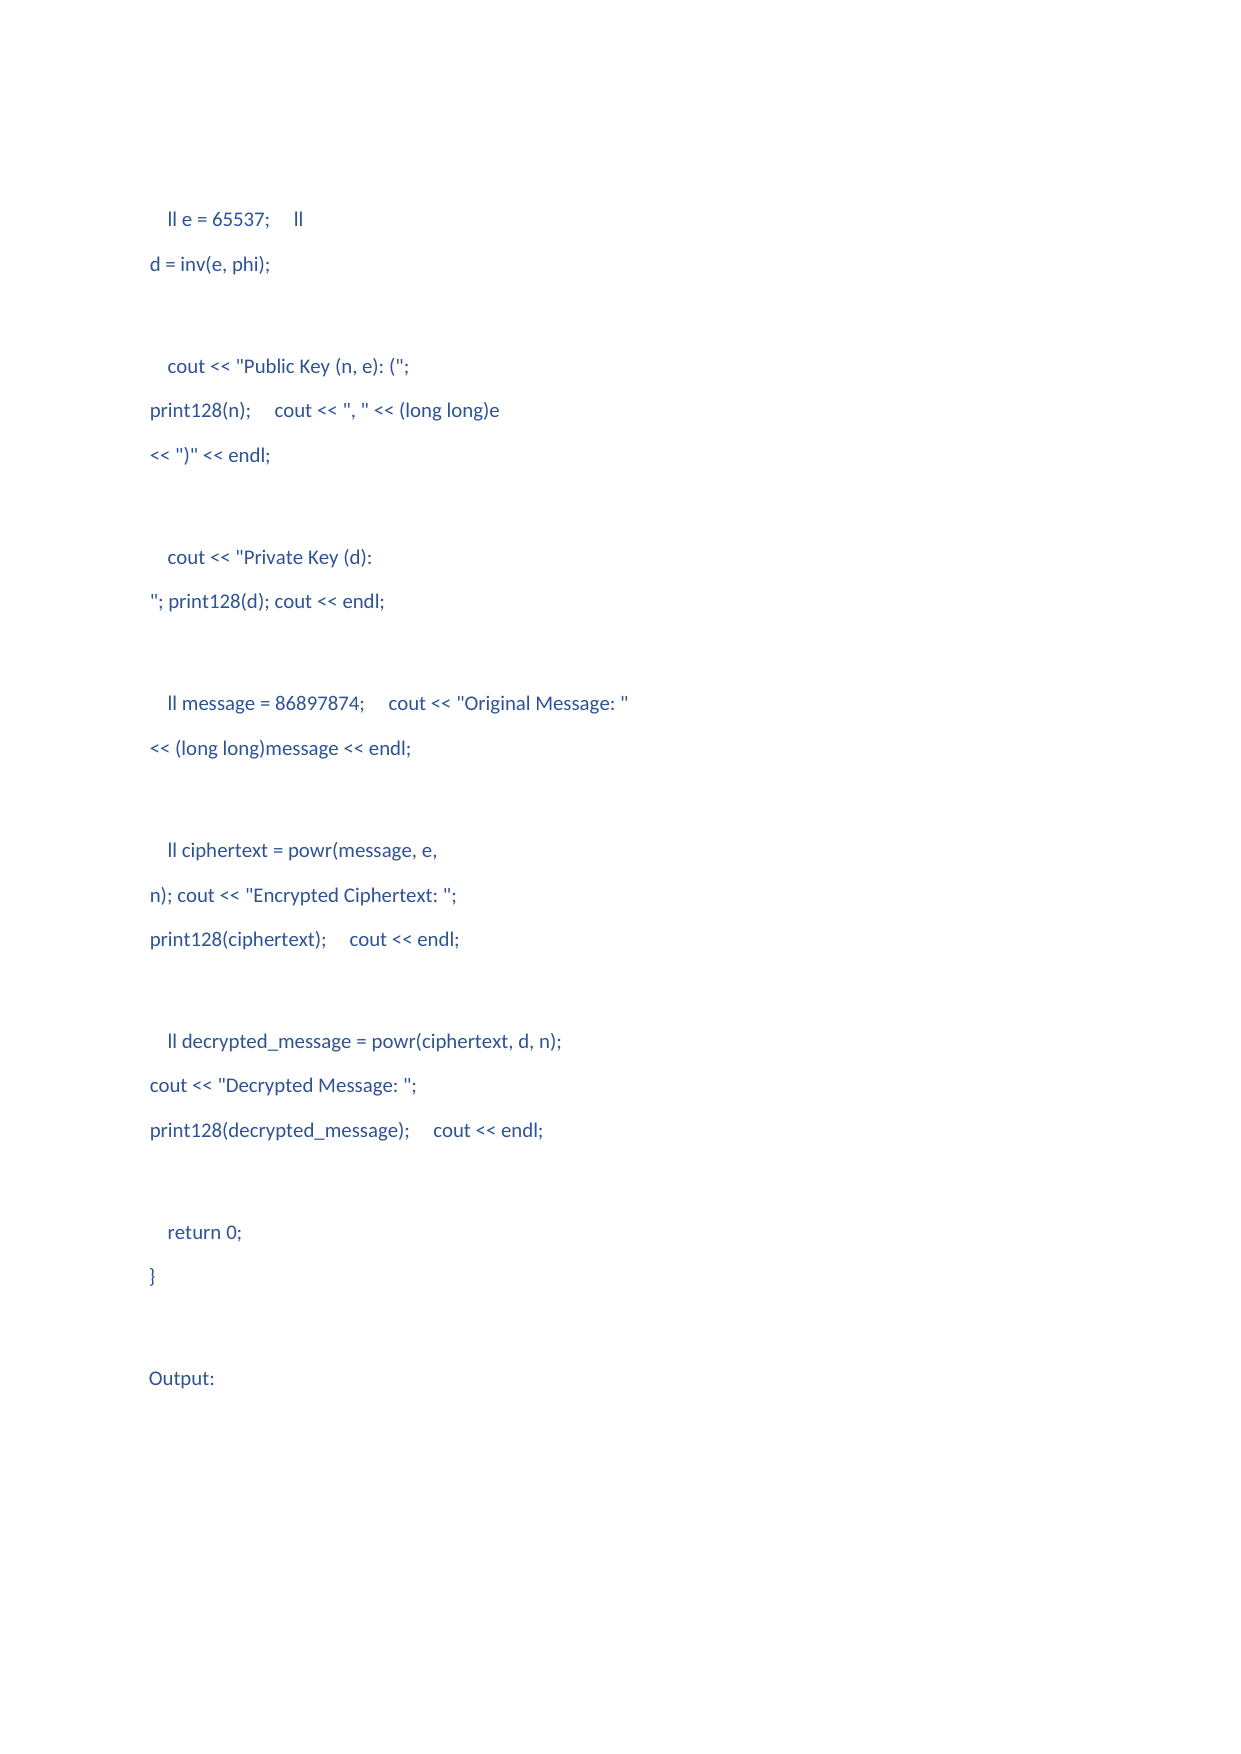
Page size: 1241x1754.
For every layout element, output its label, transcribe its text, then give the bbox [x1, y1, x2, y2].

text ll message = 86897874; cout << "Original Message: " << (long long)message << endl; [149, 691, 654, 761]
text print128(ciphertext); cout << endl; [149, 926, 1176, 952]
text << ")" << endl; [149, 442, 1176, 467]
text ll decrypted_message = powr(ciphertext, d, n); cout << "Decrypted Message: "; [149, 1029, 572, 1098]
text print128(n); cout << ", " << (long long)e [149, 398, 1176, 423]
text ll e = 65537; ll d = inv(e, phi); [149, 206, 303, 276]
text cout << "Private Key (d): "; print128(d); cout << endl; [149, 544, 389, 614]
text ll ciphertext = powr(message, e, n); cout << "Encrypted Ciphertext: "; [149, 837, 464, 907]
text Output: [148, 1365, 1176, 1391]
text print128(decrypted_message); cout << endl; [149, 1117, 1176, 1142]
text return 0; [167, 1219, 1176, 1244]
text cout << "Public Key (n, e): ("; [167, 353, 1176, 379]
text } [148, 1263, 1176, 1288]
